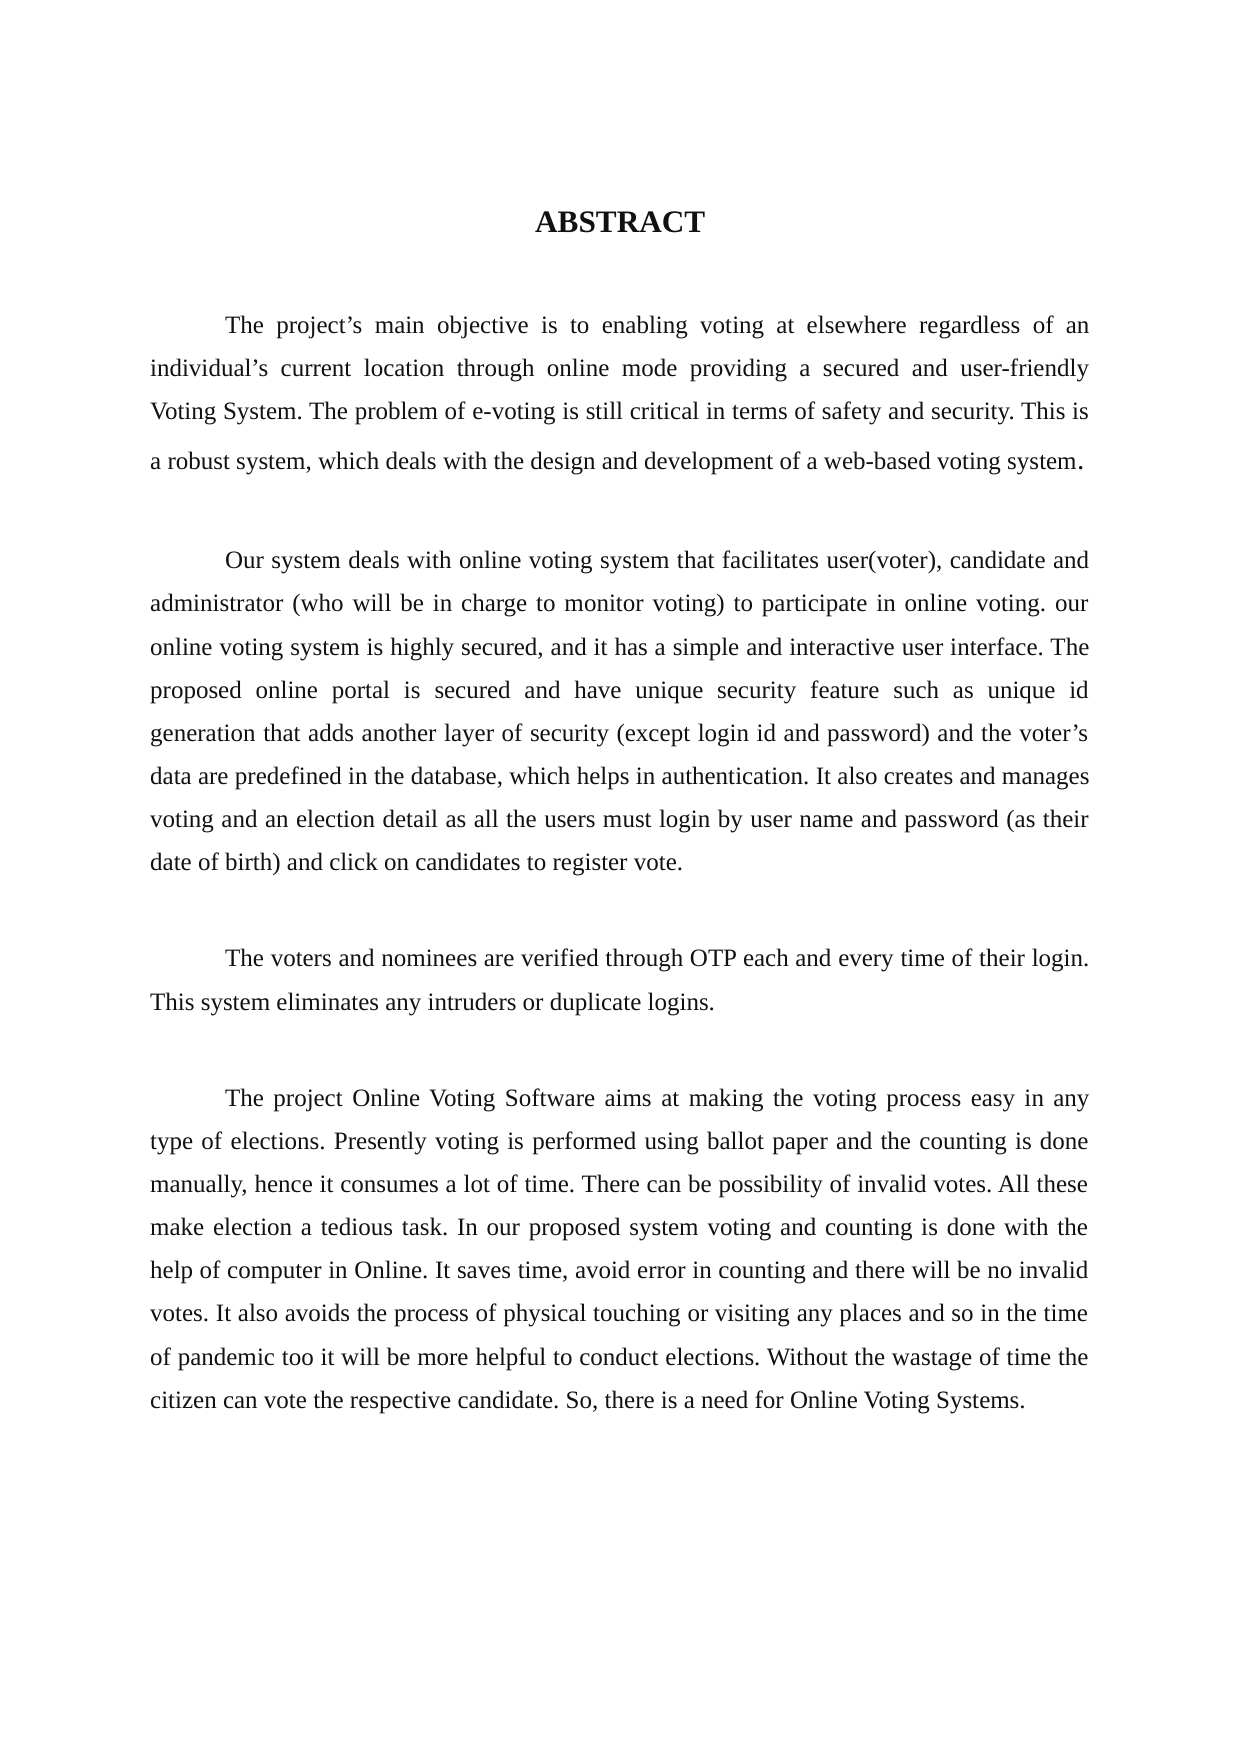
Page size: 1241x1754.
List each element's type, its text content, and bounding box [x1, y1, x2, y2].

text The voters and nominees are verified through OTP each and every time of their login. This system eliminates any intruders or duplicate logins. [150, 943, 1090, 1015]
text Our system deals with online voting system that facilitates user(voter), candidate and administrator (who will be in charge to monitor voting) to participate in online voting. our online voting system is highly secured, and it has a simple and interactive user interface. The proposed online portal is secured and have unique security feature such as unique id generation that adds another layer of security (except login id and password) and the voter’s data are predefined in the database, which helps in authentication. It also creates and manages voting and an election detail as all the users must login by user name and password (as their date of birth) and click on candidates to register vote. [150, 545, 1090, 876]
text The project’s main objective is to enabling voting at elsewhere regardless of an individual’s current location through online mode providing a secured and user-friendly Voting System. The problem of e-voting is still critical in terms of safety and security. This is a robust system, which deals with the design and development of a web-based voting system. [150, 310, 1090, 475]
text The project Online Voting Software aims at making the voting process easy in any type of elections. Presently voting is performed using ballot paper and the counting is done manually, hence it consumes a lot of time. There can be possibility of invalid votes. All these make election a tedious task. In our proposed system voting and counting is done with the help of computer in Online. It saves time, avoid error in counting and there will be no invalid votes. It also avoids the process of physical touching or visiting any places and so in the time of pandemic too it will be more helpful to conduct elections. Without the wastage of time the citizen can vote the respective candidate. So, there is a need for Online Voting Systems. [150, 1083, 1090, 1413]
text ABSTRACT [150, 203, 1090, 239]
